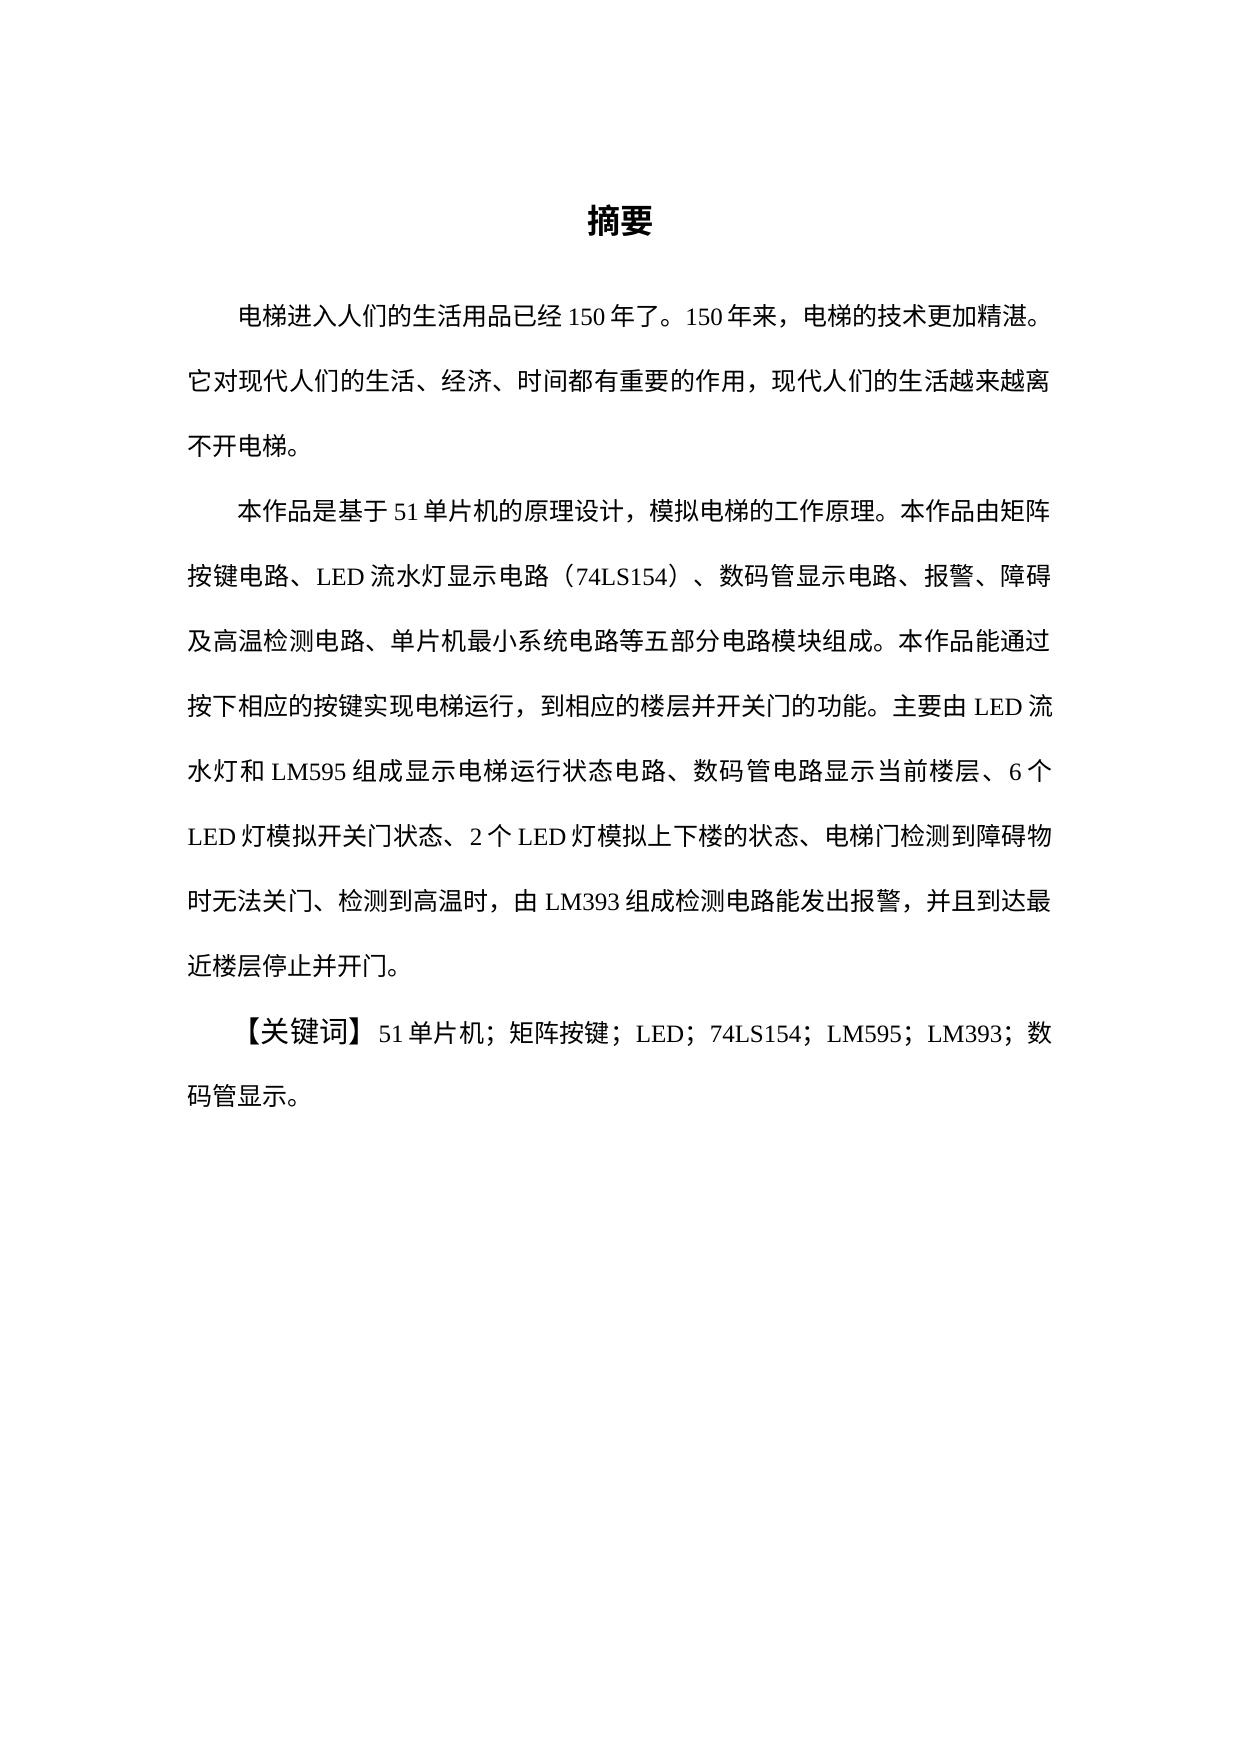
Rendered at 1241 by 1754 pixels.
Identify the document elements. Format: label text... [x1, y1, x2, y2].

text 本作品是基于51单片机的原理设计，模拟电梯的工作原理。本作品由矩阵按键电路、LED流水灯显示电路（74LS154）、数码管显示电路、报警、障碍及高温检测电路、单片机最小系统电路等五部分电路模块组成。本作品能通过按下相应的按键实现电梯运行，到相应的楼层并开关门的功能。主要由LED流水灯和LM595组成显示电梯运行状态电路、数码管电路显示当前楼层、6个LED灯模拟开关门状态、2个LED灯模拟上下楼的状态、电梯门检测到障碍物时无法关门、检测到高温时，由LM393组成检测电路能发出报警，并且到达最近楼层停止并开门。 [187, 477, 1053, 997]
text 电梯进入人们的生活用品已经150年了。150年来，电梯的技术更加精湛。它对现代人们的生活、经济、时间都有重要的作用，现代人们的生活越来越离不开电梯。 [187, 282, 1053, 477]
text 【关键词】51单片机；矩阵按键；LED；74LS154；LM595；LM393；数码管显示。 [187, 997, 1053, 1127]
title 摘要 [187, 187, 1053, 252]
